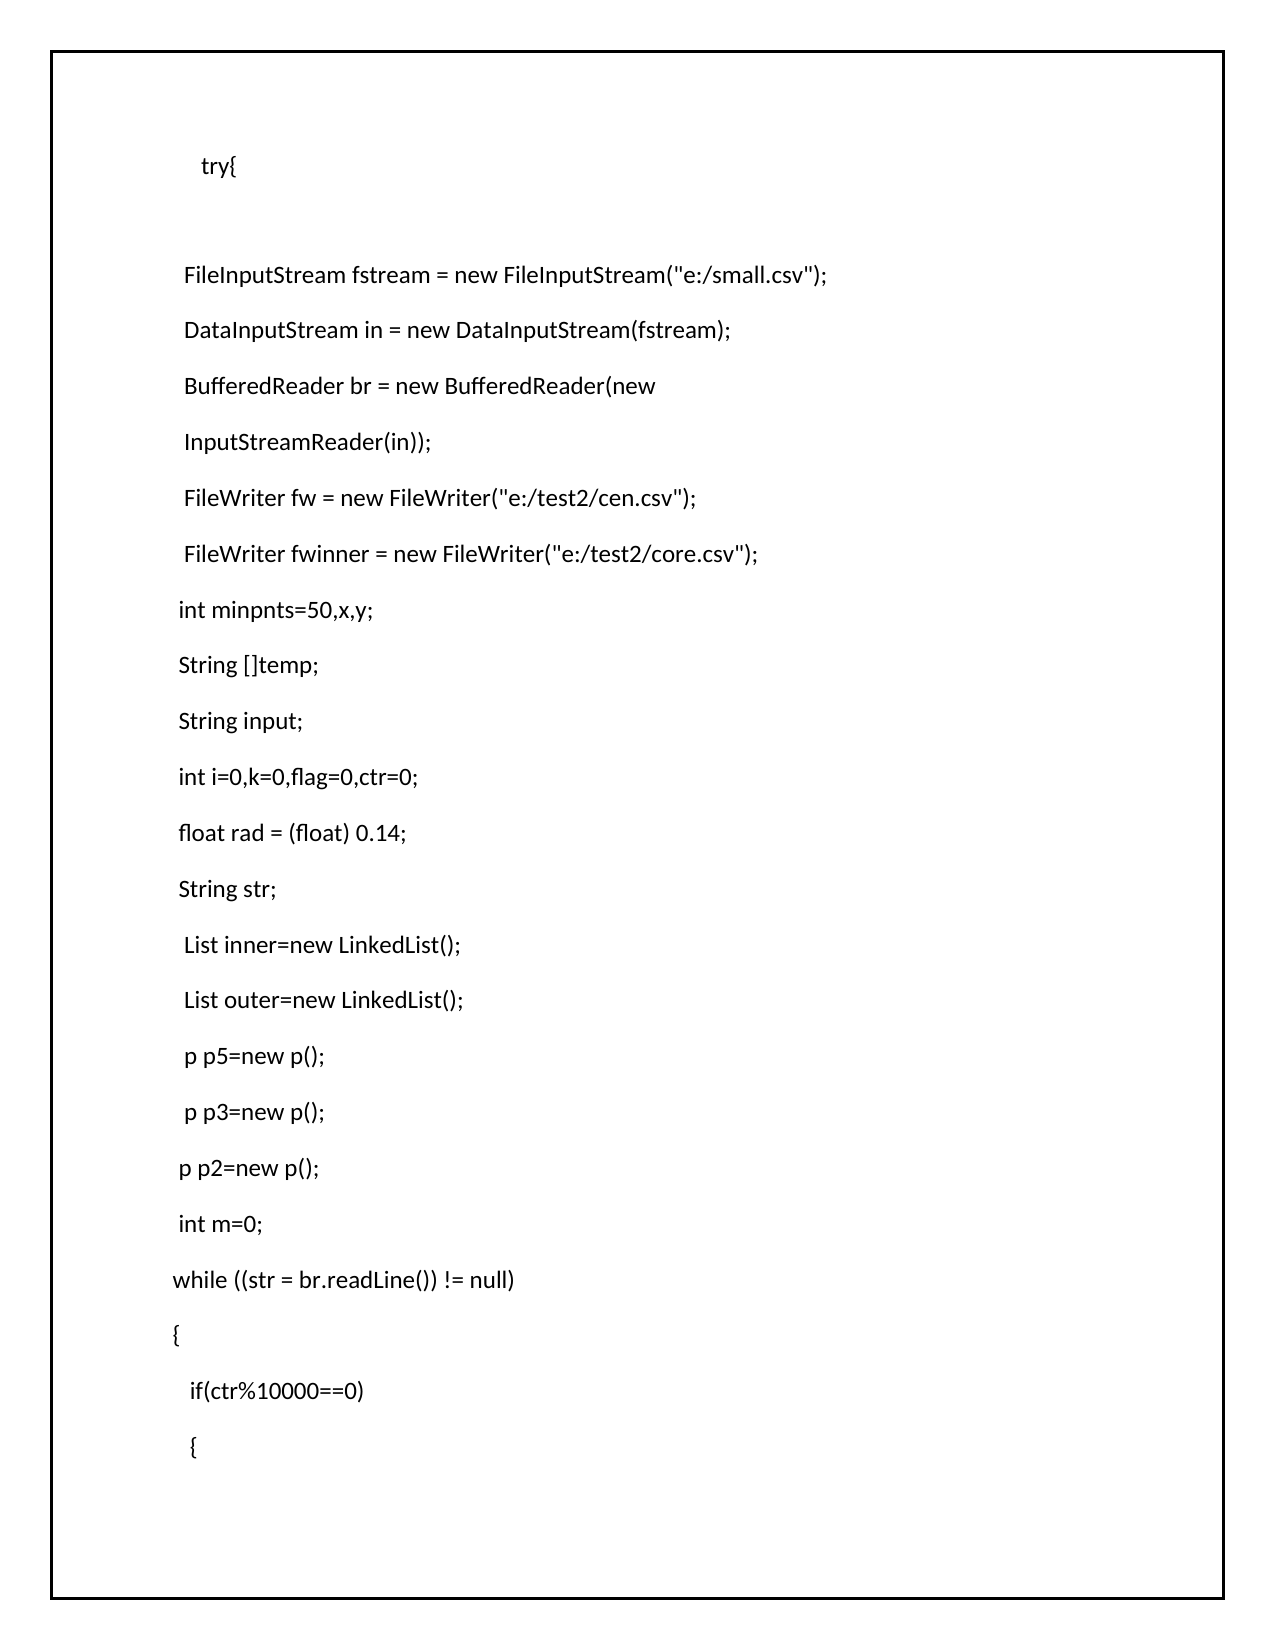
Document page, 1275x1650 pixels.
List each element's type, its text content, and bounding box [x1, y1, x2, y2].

text { [150, 1320, 1125, 1350]
text int i=0,k=0,flag=0,ctr=0; [150, 761, 1125, 792]
text try{ [150, 150, 1125, 181]
text BufferedReader br = new BufferedReader(new [150, 371, 1125, 401]
text float rad = (float) 0.14; [150, 817, 1125, 848]
text String str; [150, 873, 1125, 903]
text List inner=new LinkedList(); [150, 929, 1125, 959]
text InputStreamReader(in)); [150, 426, 1125, 457]
text if(ctr%10000==0) [150, 1376, 1125, 1406]
text p p2=new p(); [150, 1152, 1125, 1183]
text FileWriter fw = new FileWriter("e:/test2/cen.csv"); [150, 482, 1125, 513]
text DataInputStream in = new DataInputStream(fstream); [150, 315, 1125, 345]
text p p5=new p(); [150, 1041, 1125, 1071]
text int m=0; [150, 1208, 1125, 1238]
text List outer=new LinkedList(); [150, 985, 1125, 1015]
text while ((str = br.readLine()) != null) [150, 1264, 1125, 1294]
text String input; [150, 706, 1125, 736]
text p p3=new p(); [150, 1096, 1125, 1127]
text String []temp; [150, 650, 1125, 680]
text FileWriter fwinner = new FileWriter("e:/test2/core.csv"); [150, 538, 1125, 568]
text FileInputStream fstream = new FileInputStream("e:/small.csv"); [150, 259, 1125, 289]
text { [150, 1431, 1125, 1462]
text int minpnts=50,x,y; [150, 594, 1125, 624]
